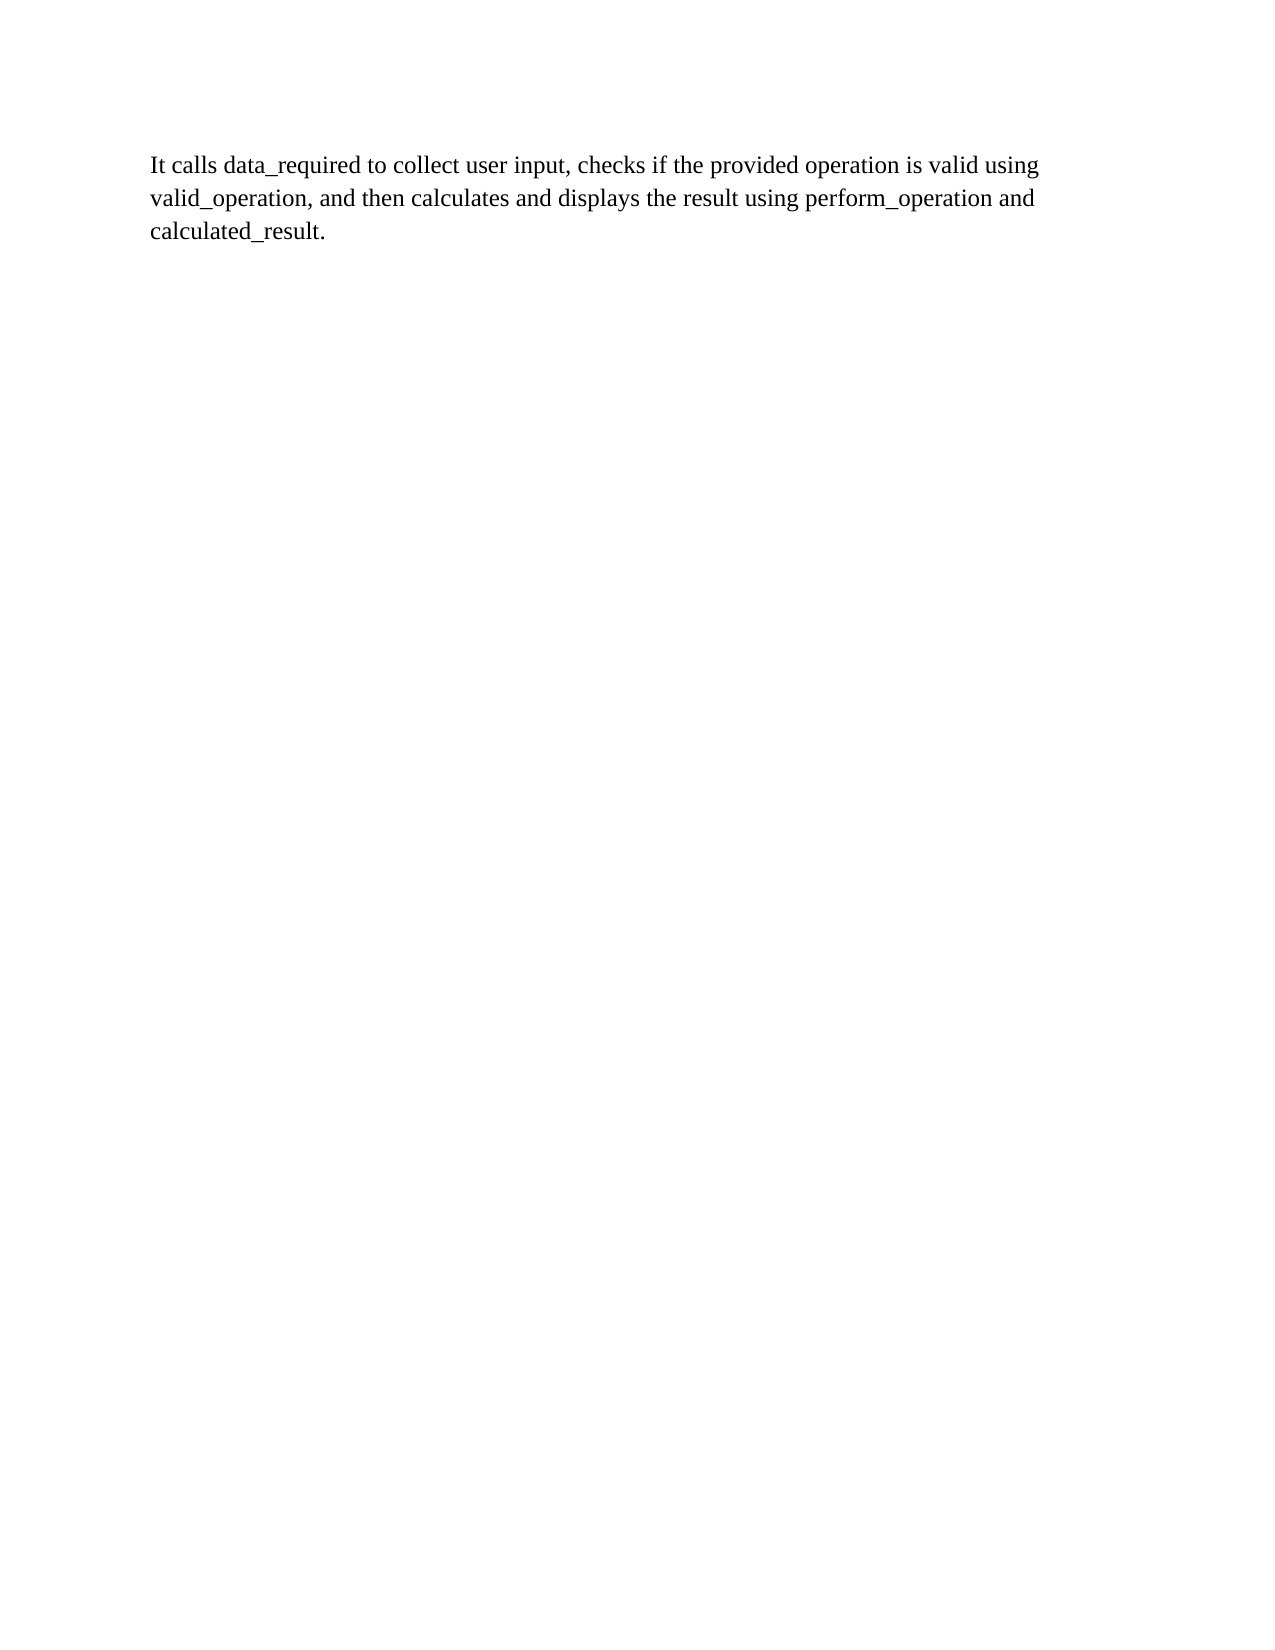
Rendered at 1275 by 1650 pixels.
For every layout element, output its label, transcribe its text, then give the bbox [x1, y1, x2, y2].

text It calls data_required to collect user input, checks if the provided operation is valid using valid_operation, and then calculates and displays the result using perform_operation and calculated_result. [150, 150, 1125, 245]
